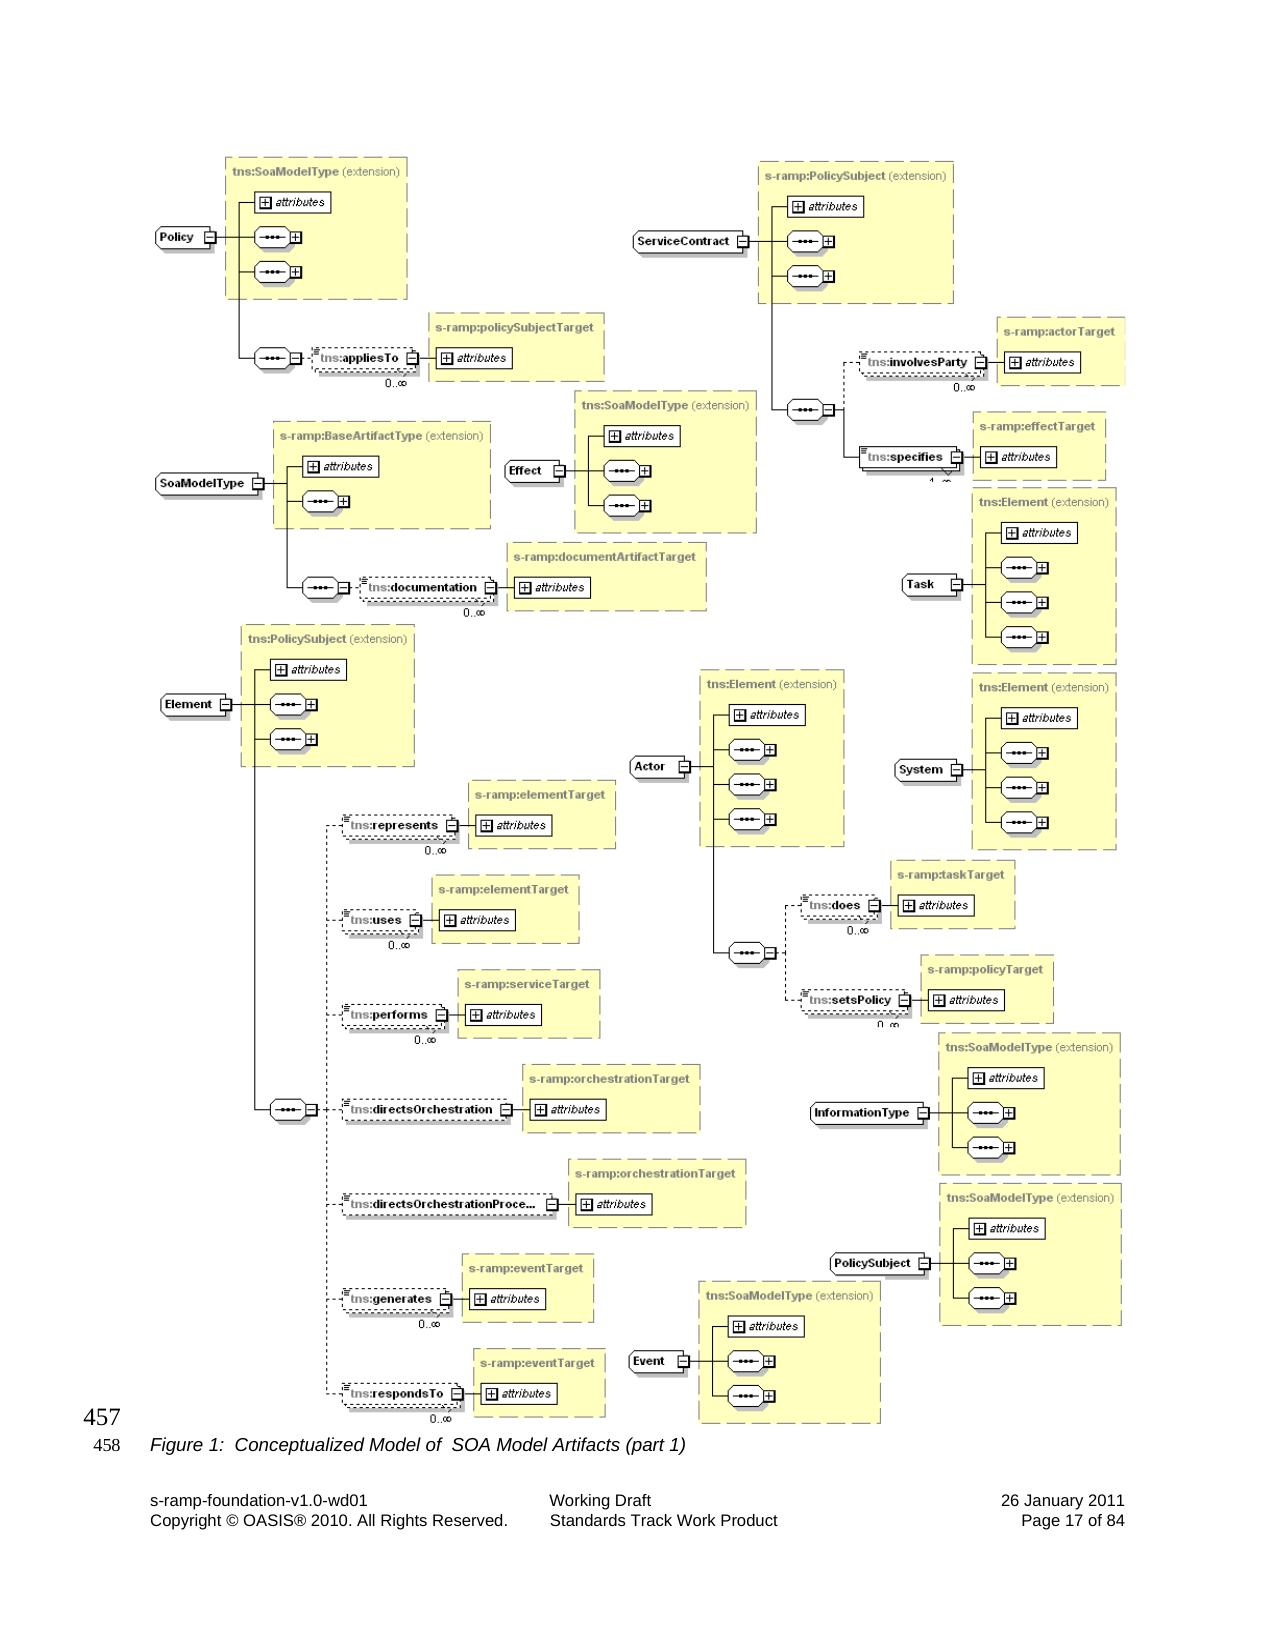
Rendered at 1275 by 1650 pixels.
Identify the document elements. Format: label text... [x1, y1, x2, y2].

picture [150, 150, 1125, 1426]
text Figure 2: Conceptualized Model of SOA Model Artifacts (part 1) [150, 1433, 1125, 1455]
